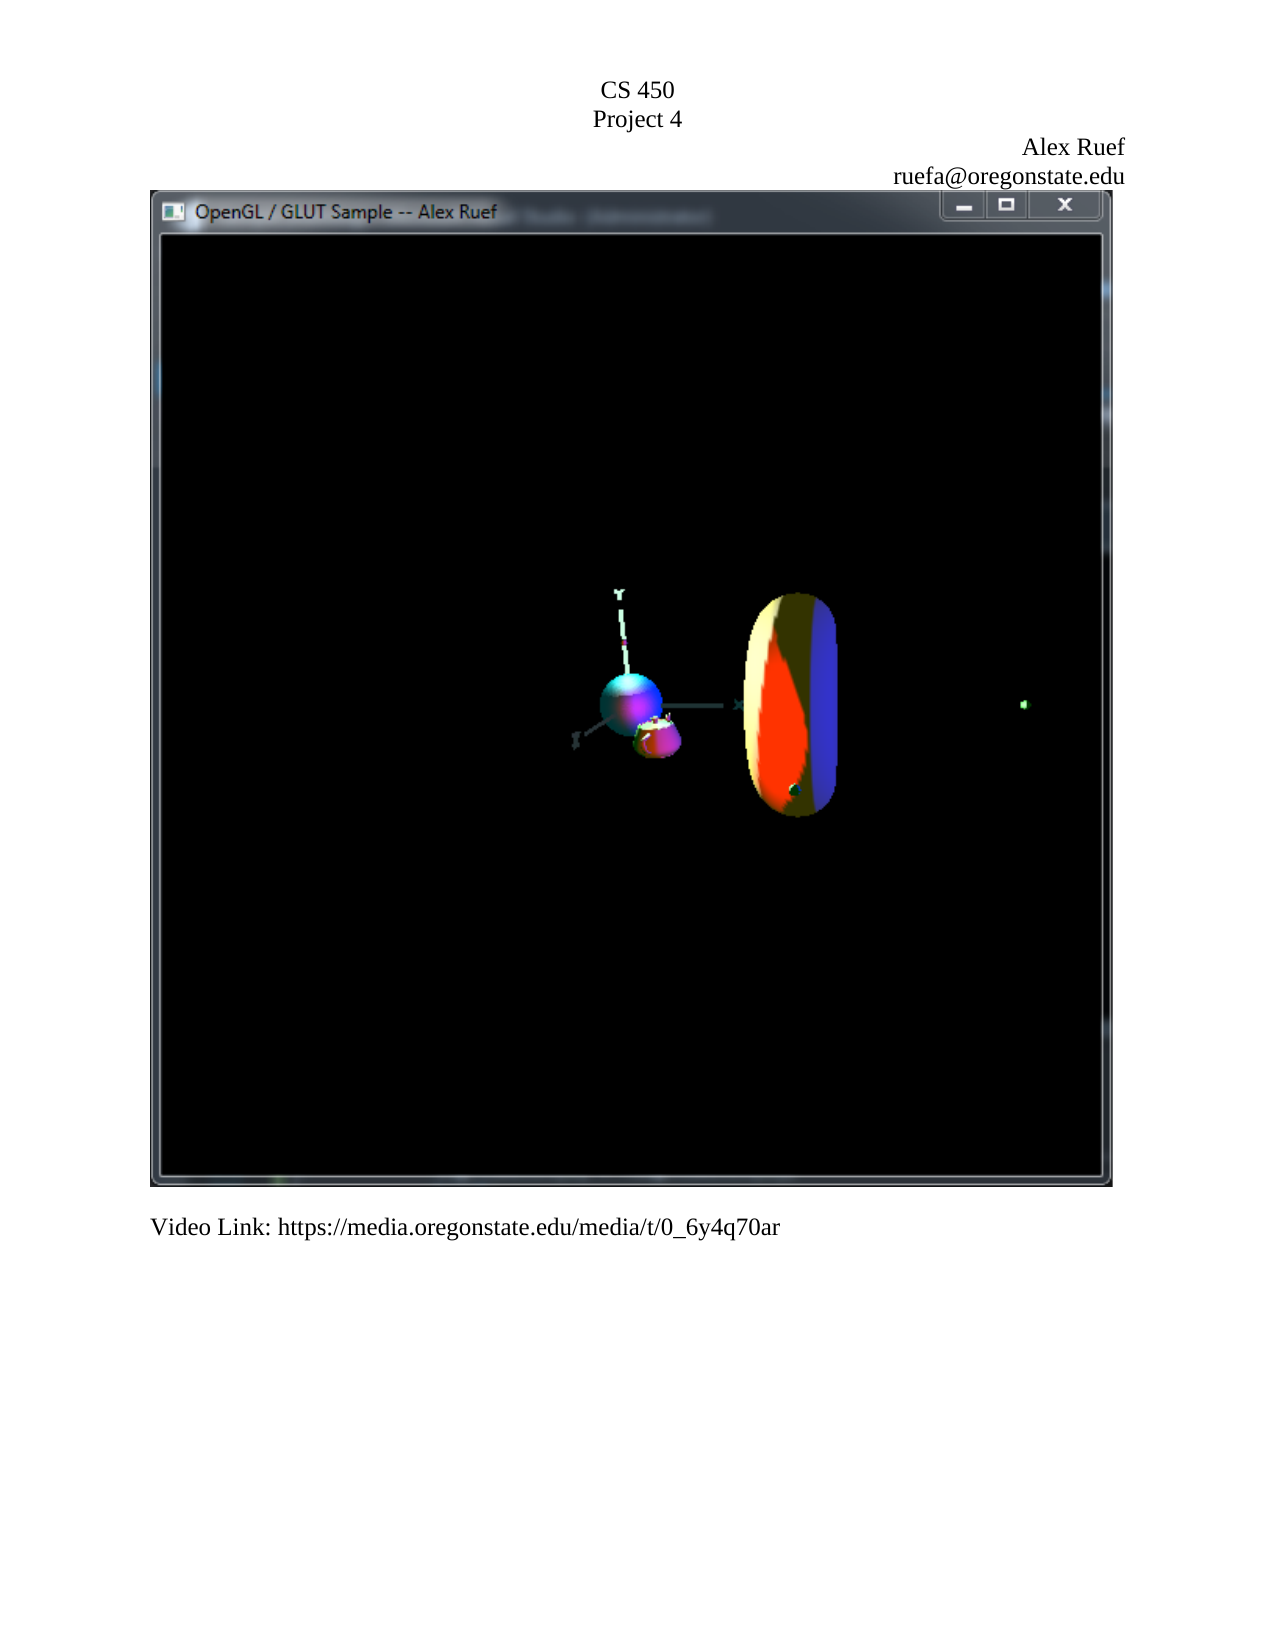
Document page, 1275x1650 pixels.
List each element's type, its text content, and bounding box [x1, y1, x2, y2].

picture [150, 190, 1113, 1187]
text Video Link: https://media.oregonstate.edu/media/t/0_6y4q70ar [150, 1212, 1125, 1241]
